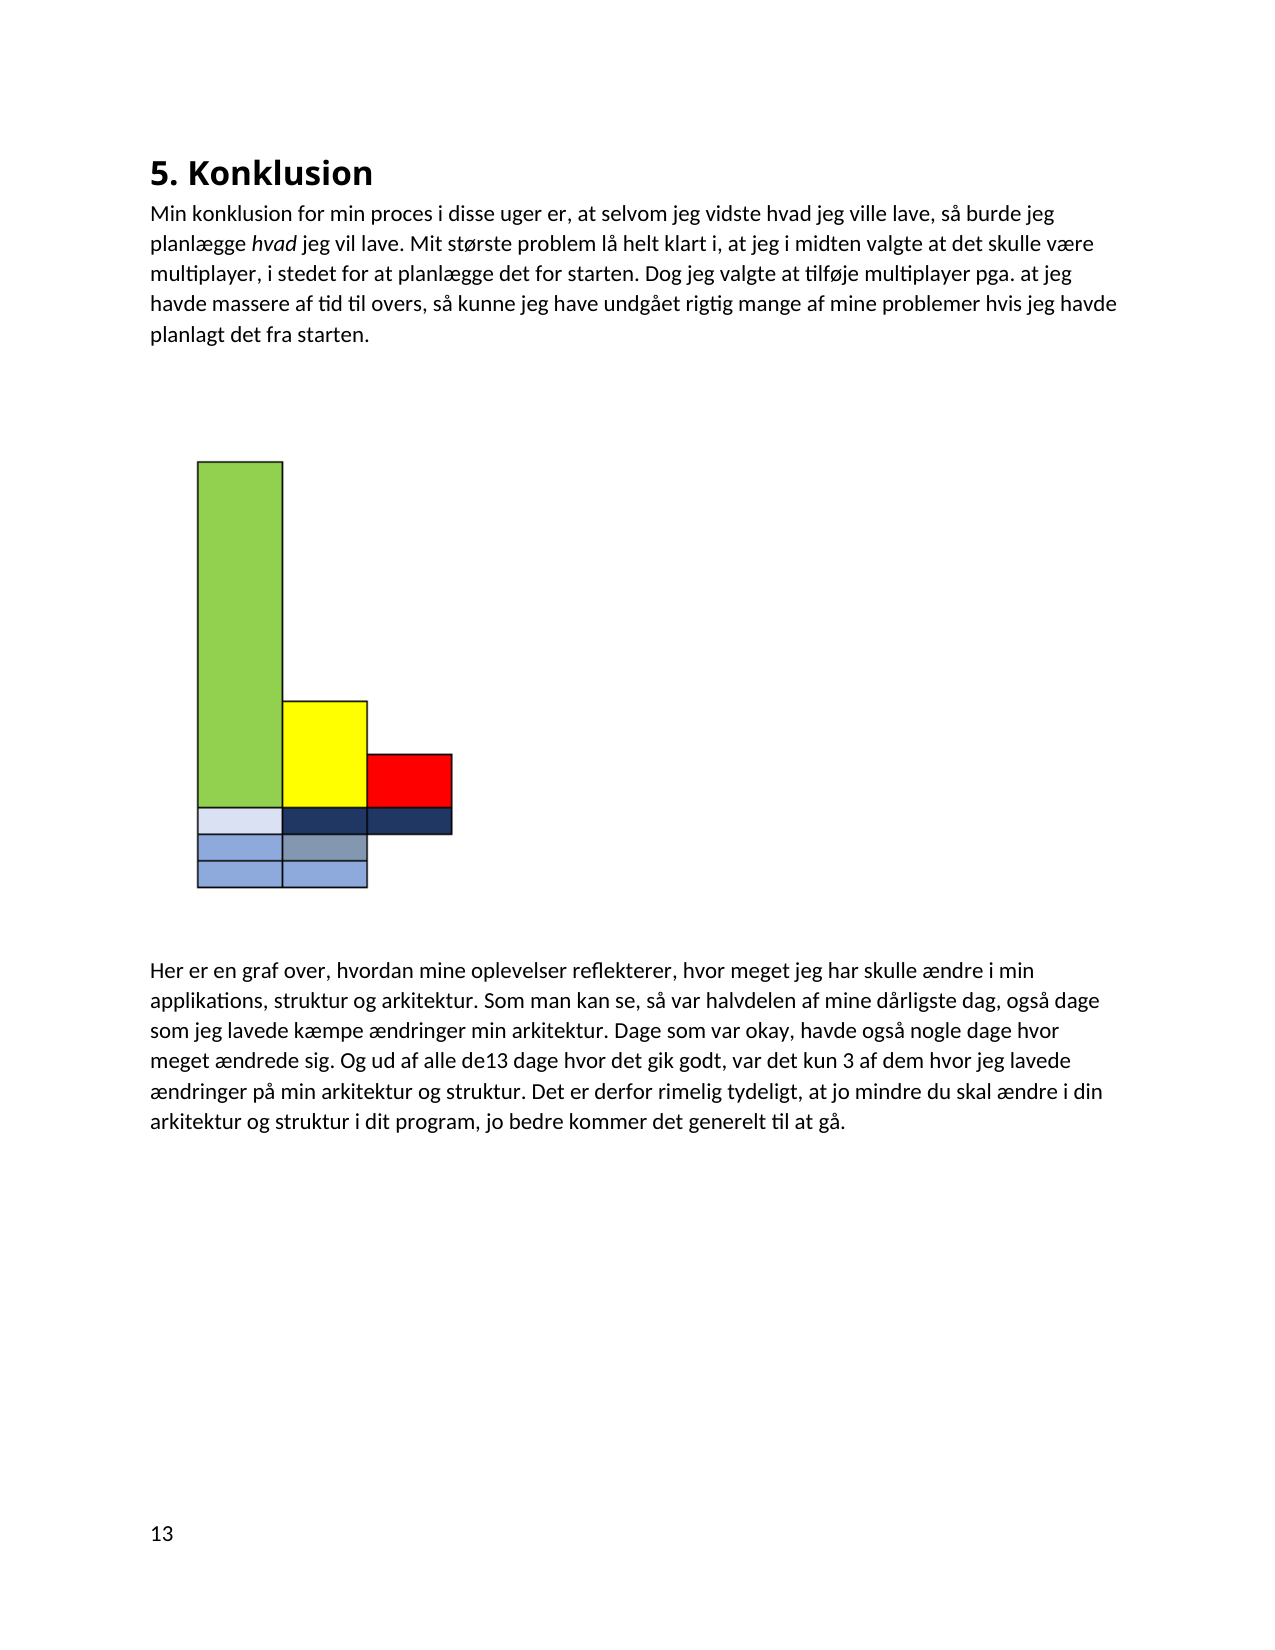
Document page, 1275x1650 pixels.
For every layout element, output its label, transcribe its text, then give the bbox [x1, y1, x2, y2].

text Her er en graf over, hvordan mine oplevelser reflekterer, hvor meget jeg har skulle ændre i min applikations, struktur og arkitektur. Som man kan se, så var halvdelen af mine dårligste dag, også dage som jeg lavede kæmpe ændringer min arkitektur. Dage som var okay, havde også nogle dage hvor meget ændrede sig. Og ud af alle de13 dage hvor det gik godt, var det kun 3 af dem hvor jeg lavede ændringer på min arkitektur og struktur. Det er derfor rimelig tydeligt, at jo mindre du skal ændre i din arkitektur og struktur i dit program, jo bedre kommer det generelt til at gå. [150, 956, 1125, 1135]
subtitle 5. Konklusion [150, 150, 1125, 195]
text Min konklusion for min proces i disse uger er, at selvom jeg vidste hvad jeg ville lave, så burde jeg planlægge hvad jeg vil lave. Mit største problem lå helt klart i, at jeg i midten valgte at det skulle være multiplayer, i stedet for at planlægge det for starten. Dog jeg valgte at tilføje multiplayer pga. at jeg havde massere af tid til overs, så kunne jeg have undgået rigtig mange af mine problemer hvis jeg havde planlagt det fra starten. [150, 199, 1125, 348]
picture [155, 413, 481, 937]
